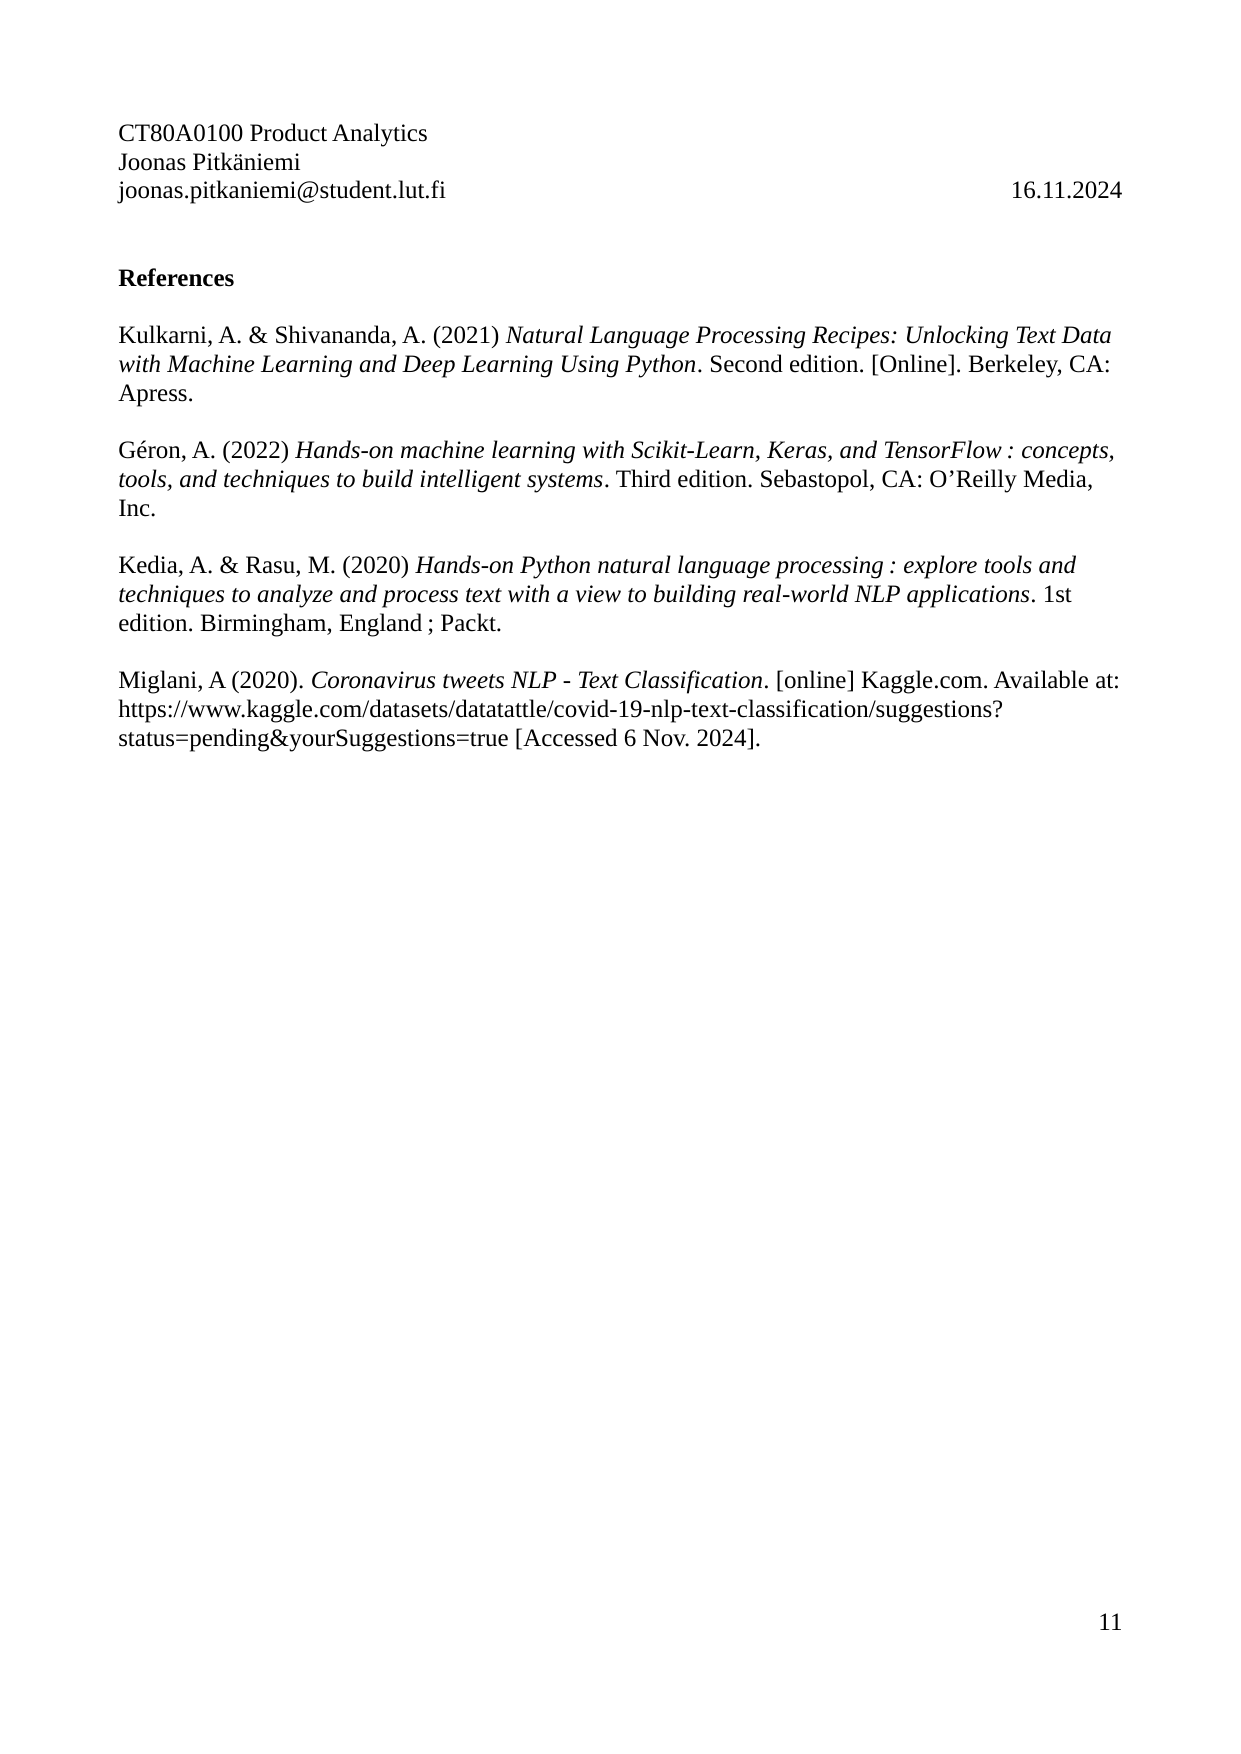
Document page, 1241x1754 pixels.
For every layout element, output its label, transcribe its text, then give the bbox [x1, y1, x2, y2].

text Géron, A. (2022) Hands-on machine learning with Scikit-Learn, Keras, and TensorFlow : concepts, tools, and techniques to build intelligent systems. Third edition. Sebastopol, CA: O’Reilly Media, Inc. [118, 435, 1122, 521]
text Miglani, A (2020). Coronavirus tweets NLP - Text Classification. [online] Kaggle.com. Available at: https://www.kaggle.com/datasets/datatattle/covid-19-nlp-text-classification/suggestions?status=pending&yourSuggestions=true [Accessed 6 Nov. 2024]. [118, 665, 1122, 751]
text References [118, 263, 1122, 291]
text Kulkarni, A. & Shivananda, A. (2021) Natural Language Processing Recipes: Unlocking Text Data with Machine Learning and Deep Learning Using Python. Second edition. [Online]. Berkeley, CA: Apress. [118, 320, 1122, 406]
text Kedia, A. & Rasu, M. (2020) Hands-on Python natural language processing : explore tools and techniques to analyze and process text with a view to building real-world NLP applications. 1st edition. Birmingham, England ; Packt. [118, 550, 1122, 636]
